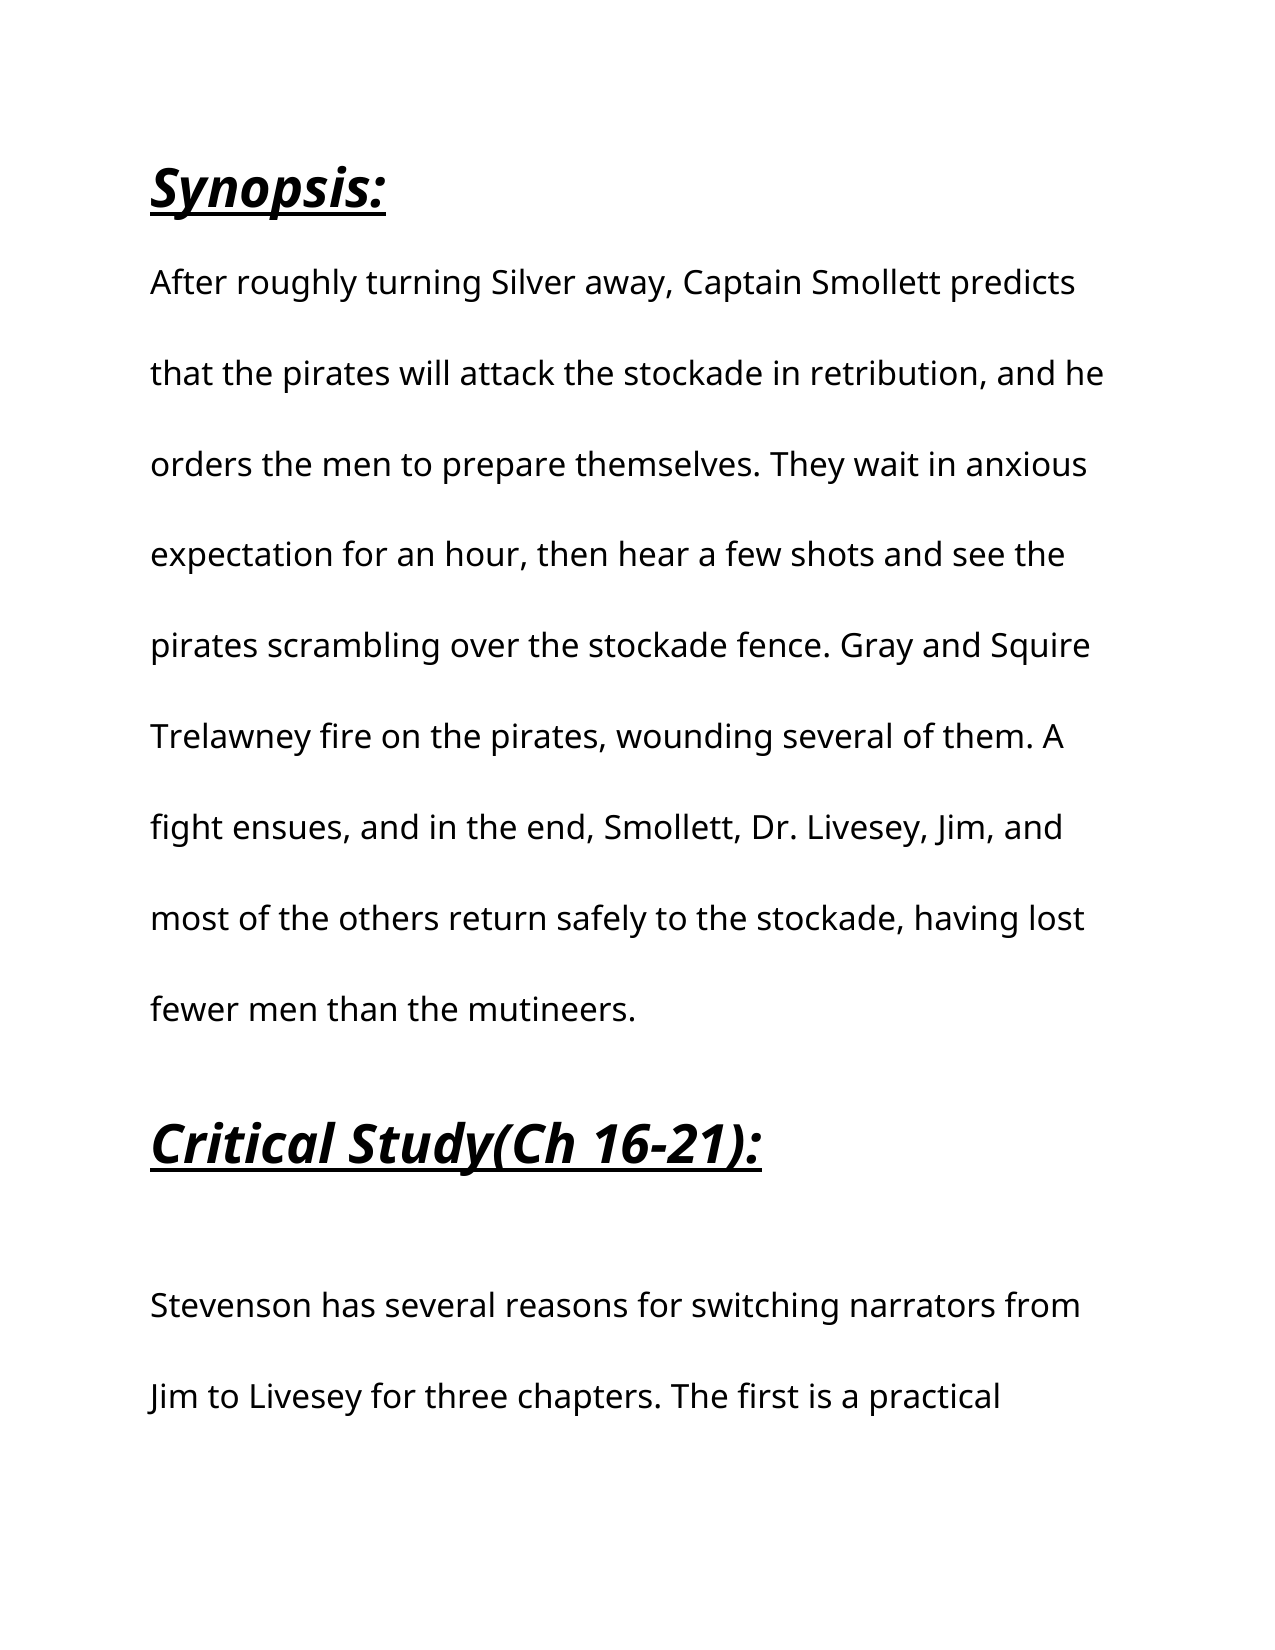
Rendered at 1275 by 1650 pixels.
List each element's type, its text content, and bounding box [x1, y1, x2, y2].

text Critical Study(Ch 16-21): [150, 1105, 1125, 1179]
text After roughly turning Silver away, Captain Smollett predicts that the pirates will attack the stockade in retribution, and he orders the men to prepare themselves. They wait in anxious expectation for an hour, then hear a few shots and see the pirates scrambling over the stockade fence. Gray and Squire Trelawney fire on the pirates, wounding several of them. A fight ensues, and in the end, Smollett, Dr. Livesey, Jim, and most of the others return safely to the stockade, having lost fewer men than the mutineers. [150, 259, 1125, 1031]
text Synopsis: [150, 150, 1125, 224]
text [150, 1282, 1125, 1418]
